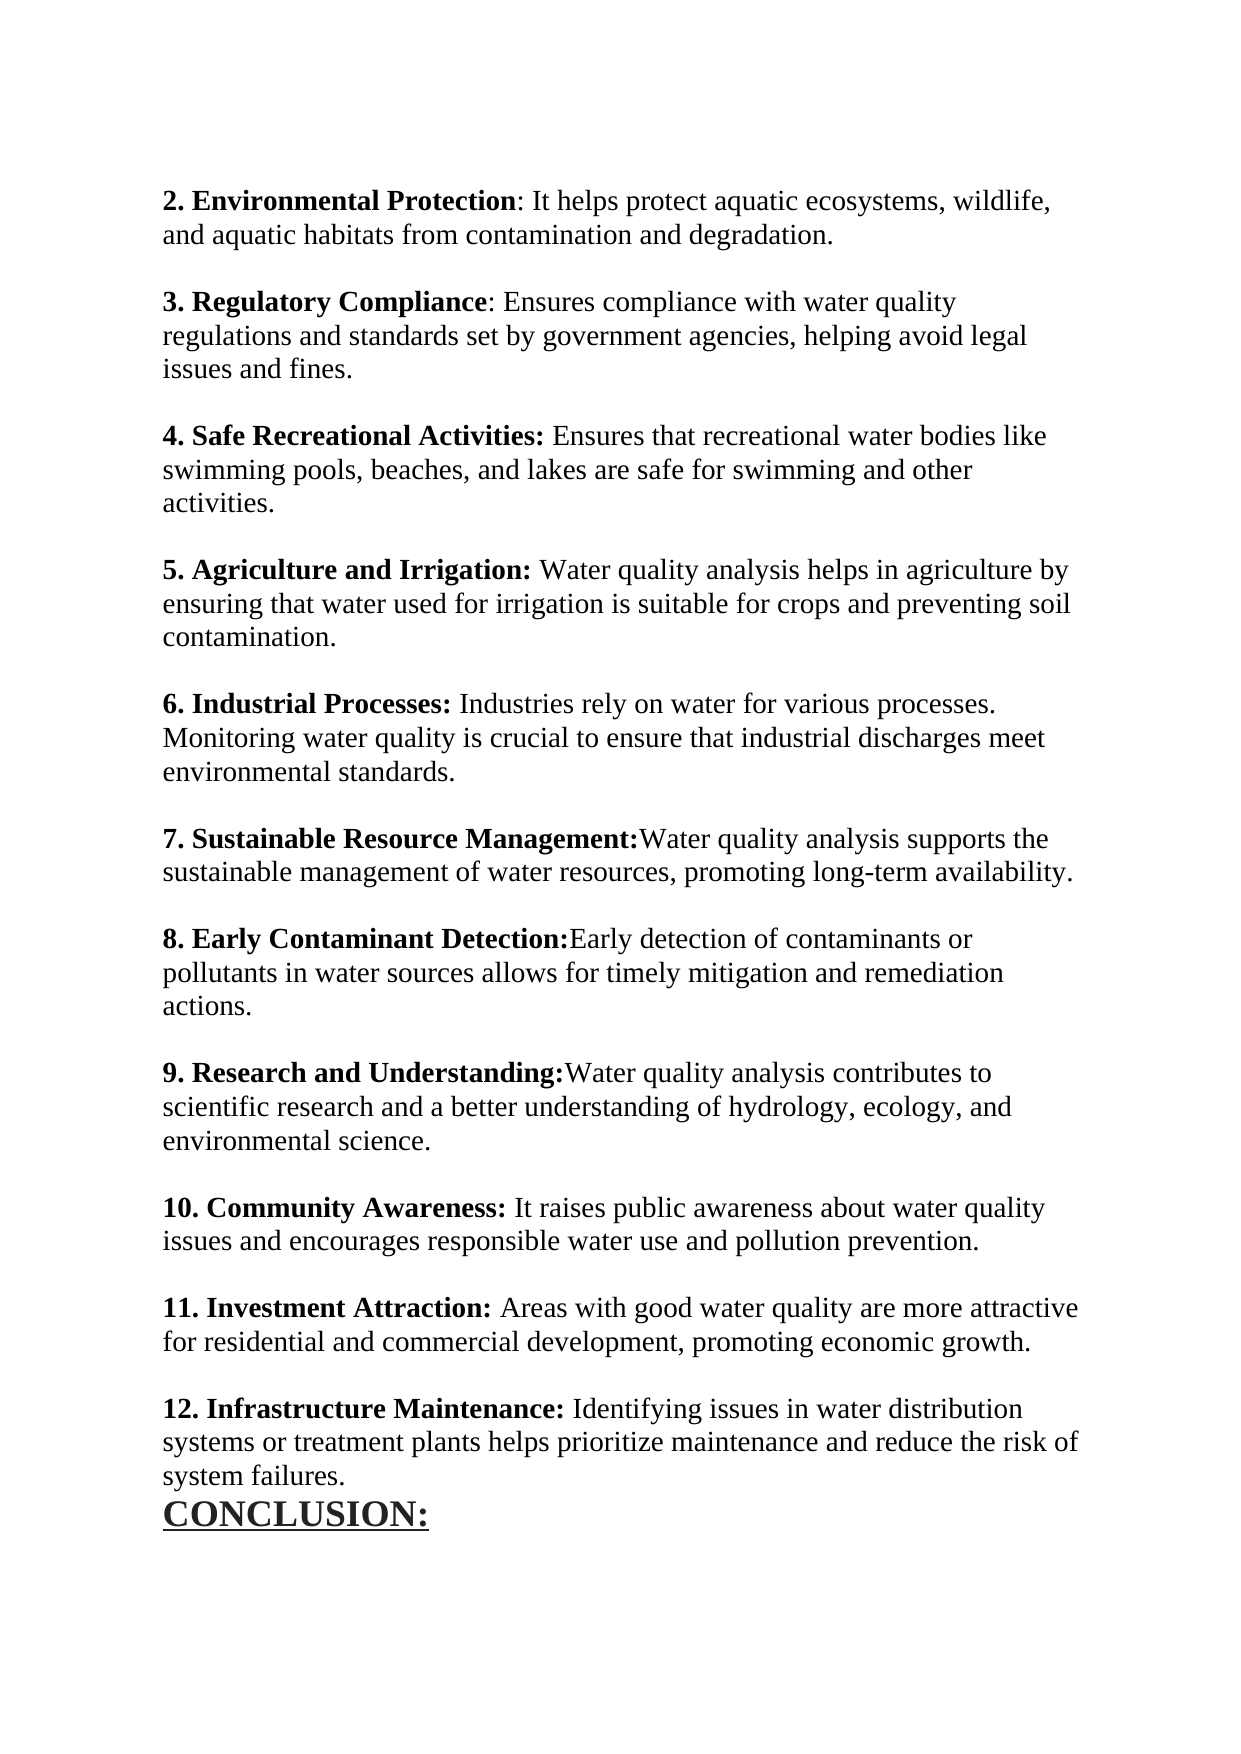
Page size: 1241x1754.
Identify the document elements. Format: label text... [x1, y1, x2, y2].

text 8. Early Contaminant Detection:Early detection of contaminants or pollutants in water sources allows for timely mitigation and remediation actions. [162, 921, 1090, 1022]
text 6. Industrial Processes: Industries rely on water for various processes. Monitoring water quality is crucial to ensure that industrial discharges meet environmental standards. [162, 687, 1090, 787]
text 4. Safe Recreational Activities: Ensures that recreational water bodies like swimming pools, beaches, and lakes are safe for swimming and other activities. [162, 418, 1090, 519]
text 3. Regulatory Compliance: Ensures compliance with water quality regulations and standards set by government agencies, helping avoid legal issues and fines. [162, 284, 1090, 385]
text 10. Community Awareness: It raises public awareness about water quality issues and encourages responsible water use and pollution prevention. [162, 1190, 1090, 1257]
text 5. Agriculture and Irrigation: Water quality analysis helps in agriculture by ensuring that water used for irrigation is suitable for crops and preventing soil contamination. [162, 552, 1090, 653]
text 7. Sustainable Resource Management:Water quality analysis supports the sustainable management of water resources, promoting long-term availability. [162, 821, 1090, 888]
text 2. Environmental Protection: It helps protect aquatic ecosystems, wildlife, and aquatic habitats from contamination and degradation. [162, 183, 1090, 251]
text CONCLUSION: [162, 1492, 1090, 1535]
text 9. Research and Understanding:Water quality analysis contributes to scientific research and a better understanding of hydrology, ecology, and environmental science. [162, 1056, 1090, 1156]
text 12. Infrastructure Maintenance: Identifying issues in water distribution systems or treatment plants helps prioritize maintenance and reduce the risk of system failures. [162, 1391, 1090, 1492]
text 11. Investment Attraction: Areas with good water quality are more attractive for residential and commercial development, promoting economic growth. [162, 1290, 1090, 1357]
